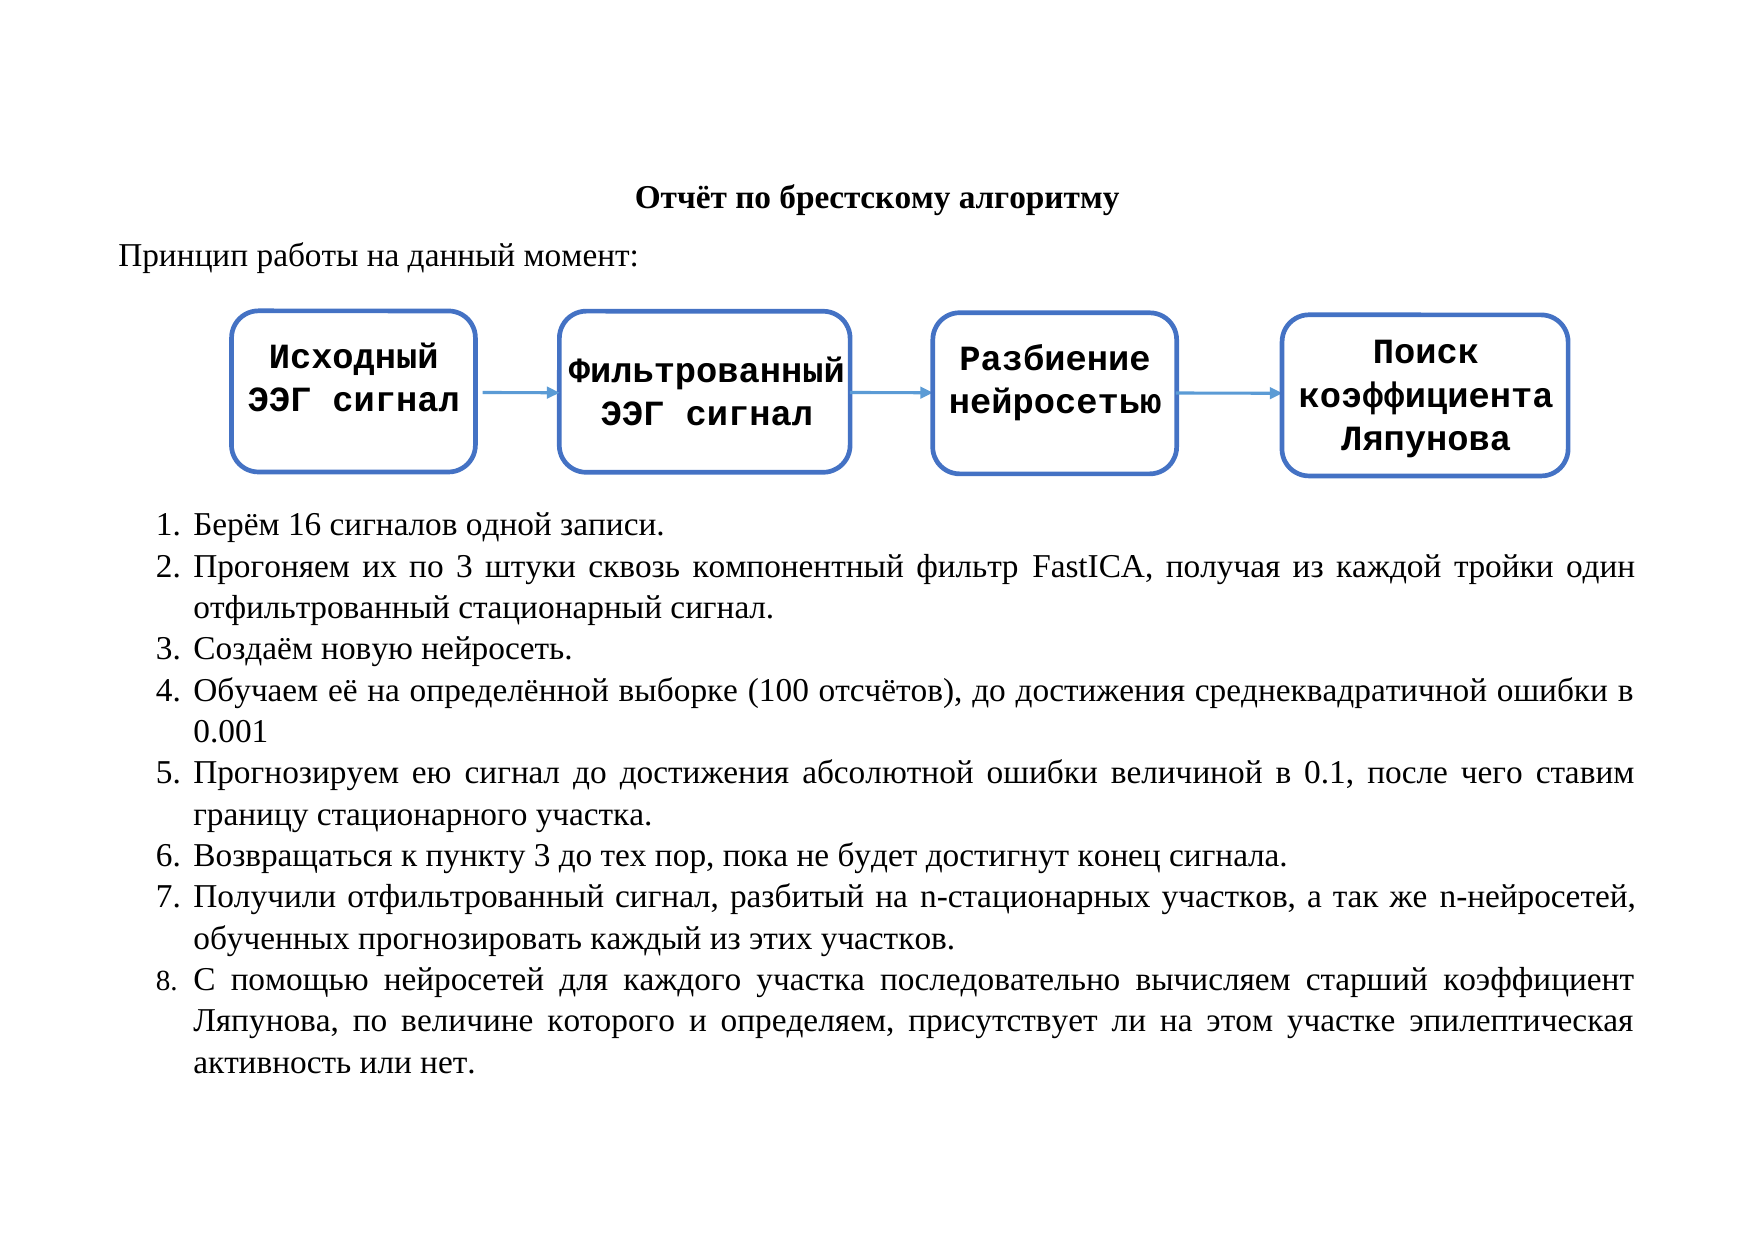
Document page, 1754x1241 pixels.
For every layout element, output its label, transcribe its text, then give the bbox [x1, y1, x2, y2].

list Возвращаться к пункту 3 до тех пор, пока не будет достигнут конец сигнала. [156, 835, 1636, 874]
text Отчёт по брестскому алгоритму [118, 177, 1636, 216]
list Прогоняем их по 3 штуки сквозь компонентный фильтр FastICA, получая из каждой тройки один отфильтрованный стационарный сигнал. [156, 546, 1636, 626]
list Получили отфильтрованный сигнал, разбитый на n-стационарных участков, а так же n-нейросетей, обученных прогнозировать каждый из этих участков. [156, 877, 1636, 956]
list Берём 16 сигналов одной записи. [156, 504, 1636, 543]
list Создаём новую нейросеть. [156, 628, 1636, 667]
list С помощью нейросетей для каждого участка последовательно вычисляем старший коэффициент Ляпунова, по величине которого и определяем, присутствует ли на этом участке эпилептическая активность или нет. [156, 959, 1636, 1080]
text Принцип работы на данный момент: [118, 235, 1636, 273]
list Обучаем её на определённой выборке (100 отсчётов), до достижения среднеквадратичной ошибки в 0.001 [156, 670, 1636, 749]
list Прогнозируем ею сигнал до достижения абсолютной ошибки величиной в 0.1, после чего ставим границу стационарного участка. [156, 753, 1636, 832]
